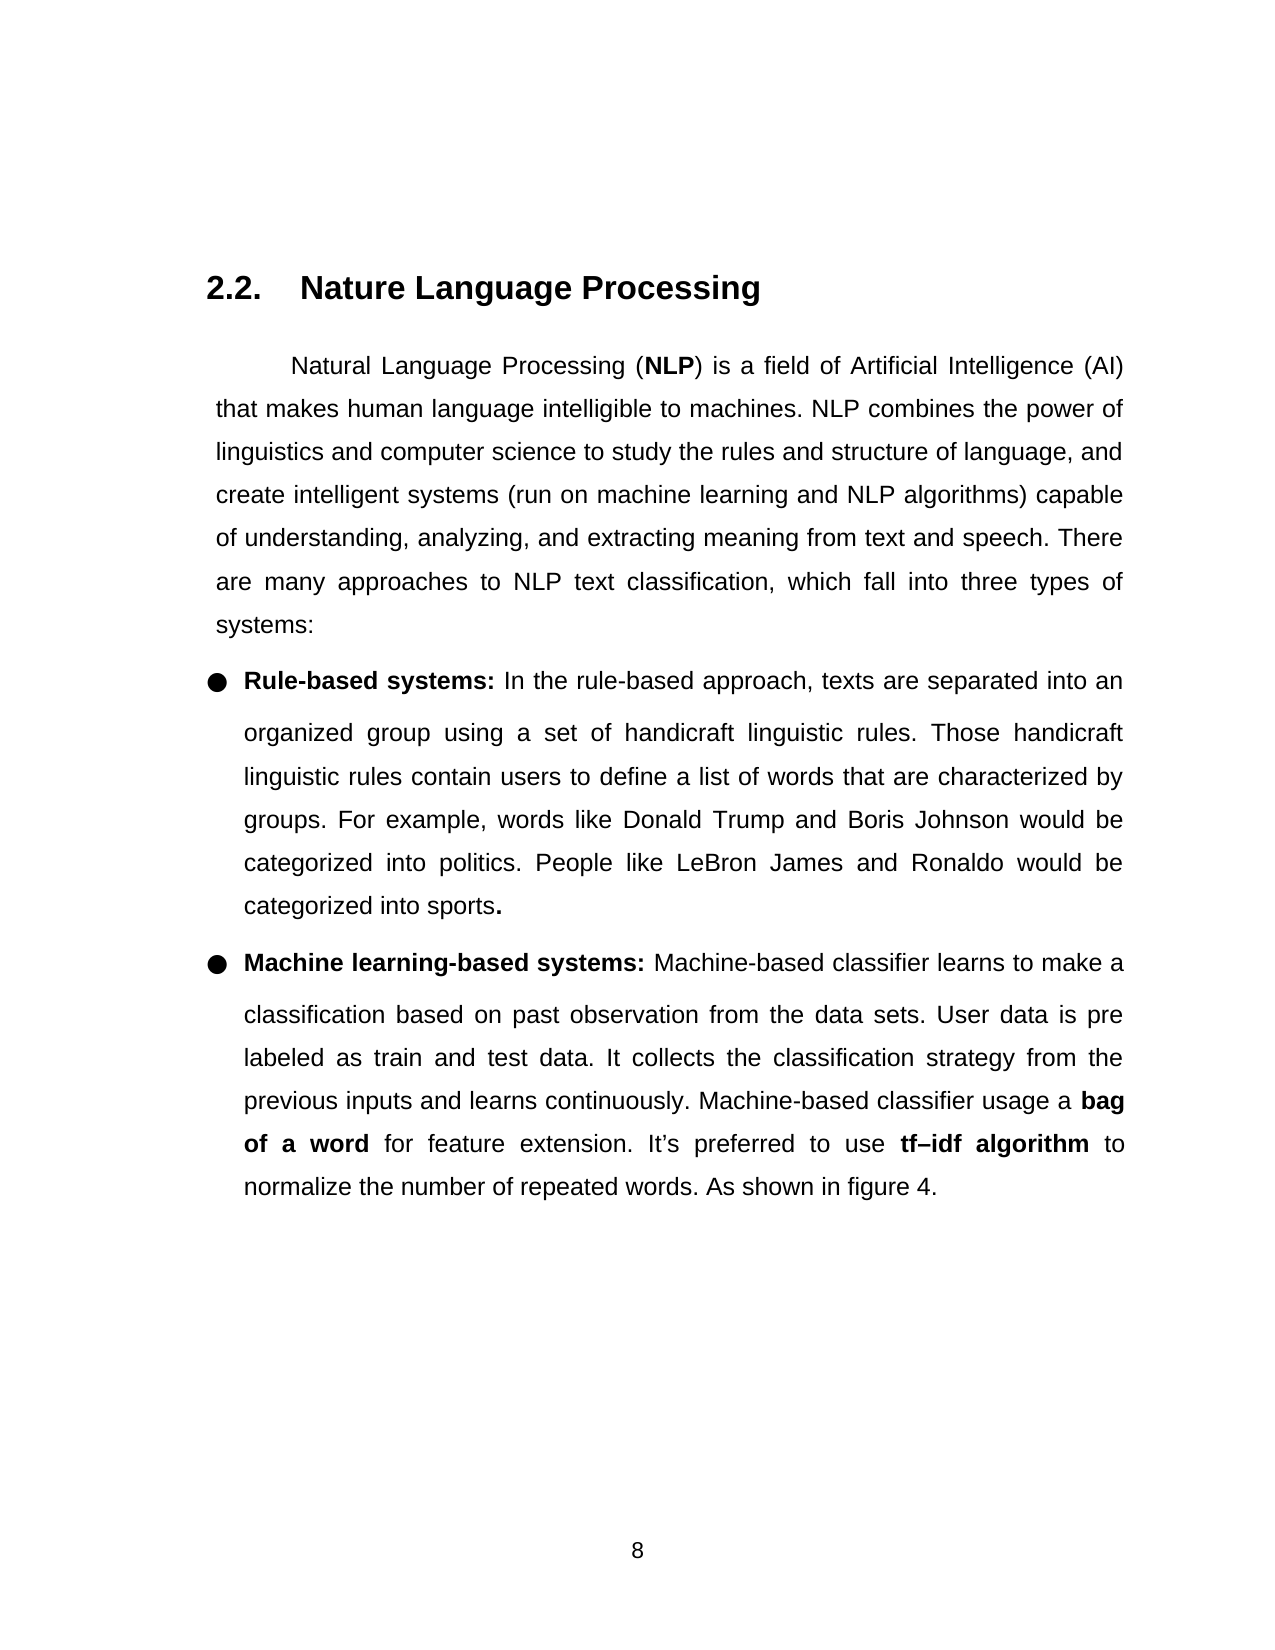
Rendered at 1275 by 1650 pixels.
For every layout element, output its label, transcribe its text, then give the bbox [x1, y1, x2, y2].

subtitle Nature Language Processing [206, 268, 1125, 307]
list Rule-based systems: In the rule-based approach, texts are separated into an organized group using a set of handicraft linguistic rules. Those handicraft linguistic rules contain users to define a list of words that are characterized by groups. For example, words like Donald Trump and Boris Johnson would be categorized into politics. People like LeBron James and Ronaldo would be categorized into sports. [206, 653, 1125, 920]
list Machine learning-based systems: Machine-based classifier learns to make a classification based on past observation from the data sets. User data is pre labeled as train and test data. It collects the classification strategy from the previous inputs and learns continuously. Machine-based classifier usage a bag of a word for feature extension. It’s preferred to use tf–idf algorithm to normalize the number of repeated words. As shown in figure 4. [206, 934, 1125, 1201]
text Natural Language Processing (NLP) is a field of Artificial Intelligence (AI) that makes human language intelligible to machines. NLP combines the power of linguistics and computer science to study the rules and structure of language, and create intelligent systems (run on machine learning and NLP algorithms) capable of understanding, analyzing, and extracting meaning from text and speech. There are many approaches to NLP text classification, which fall into three types of systems: [216, 351, 1125, 638]
